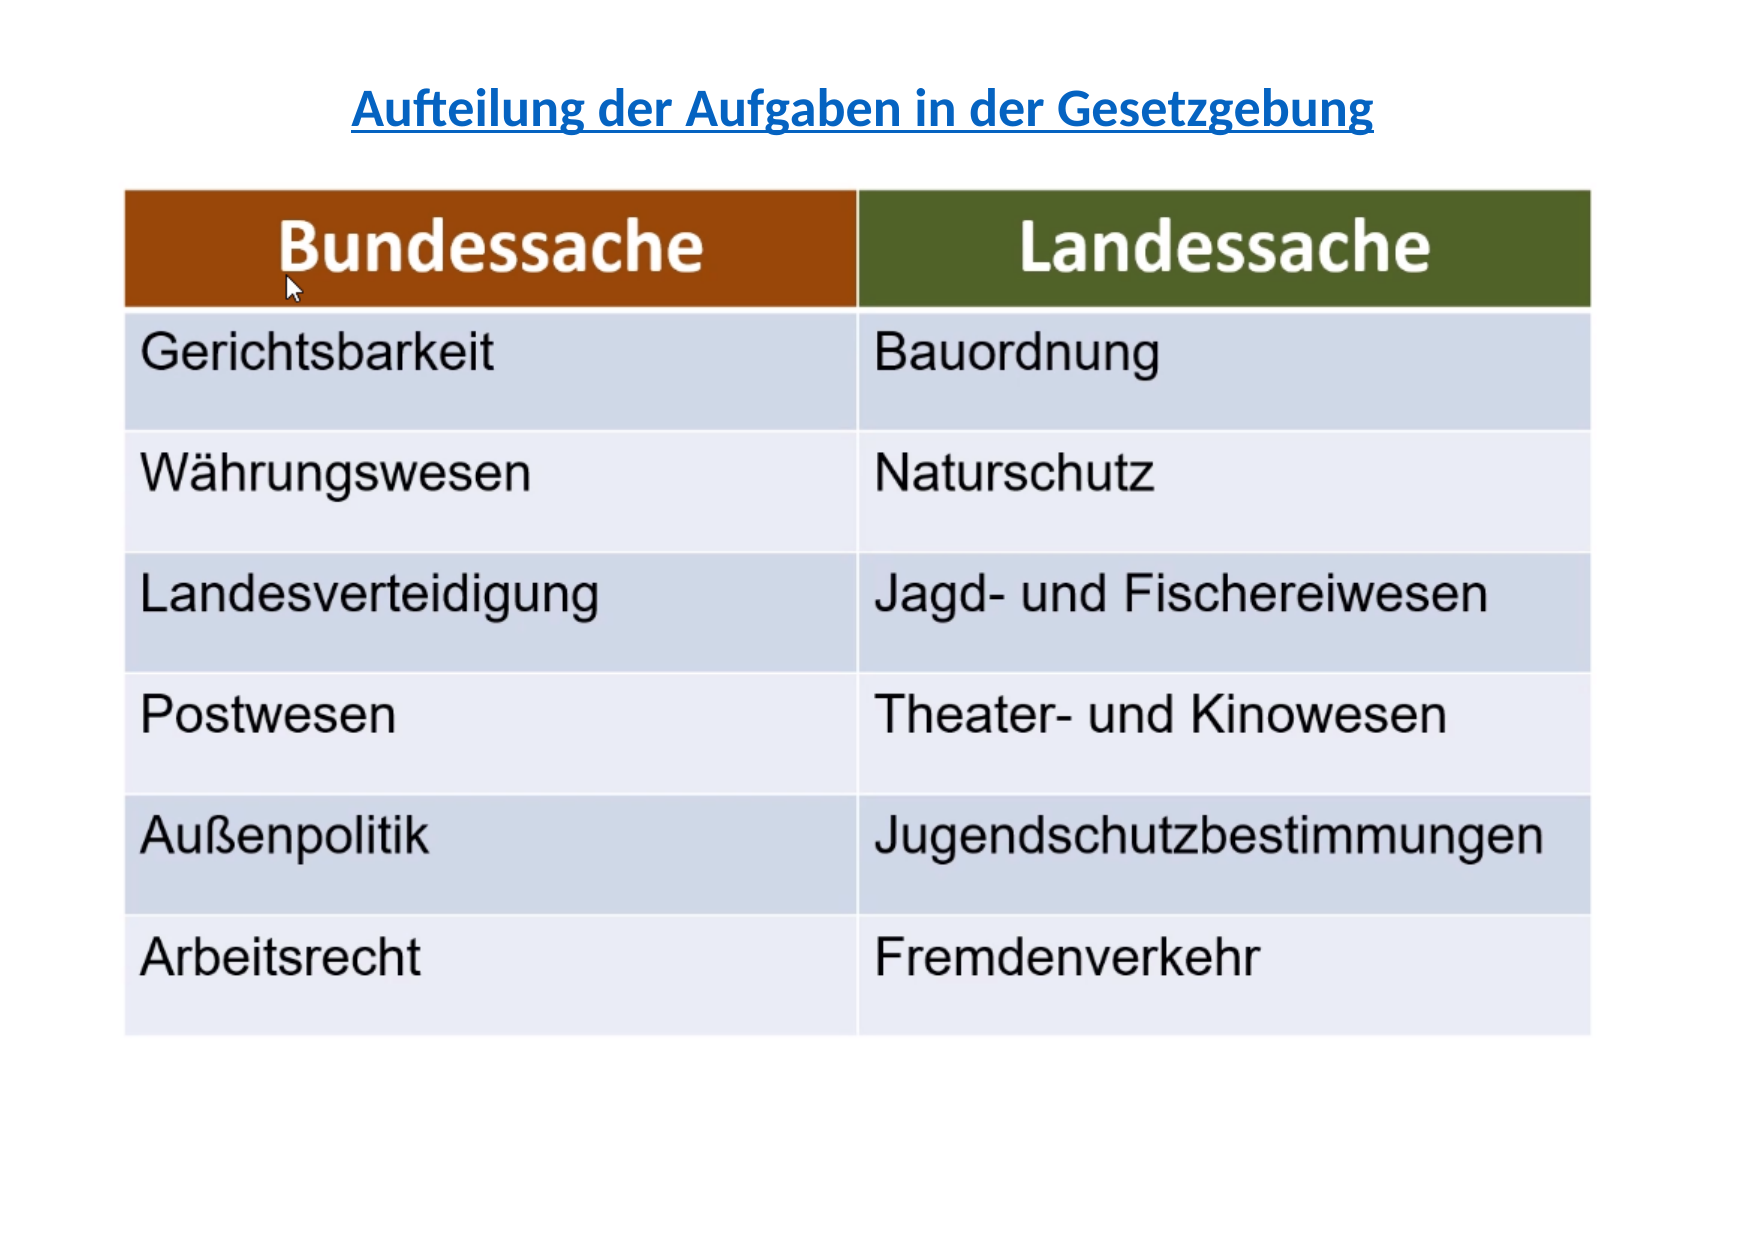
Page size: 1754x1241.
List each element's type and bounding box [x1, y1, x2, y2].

picture [118, 177, 1607, 1049]
